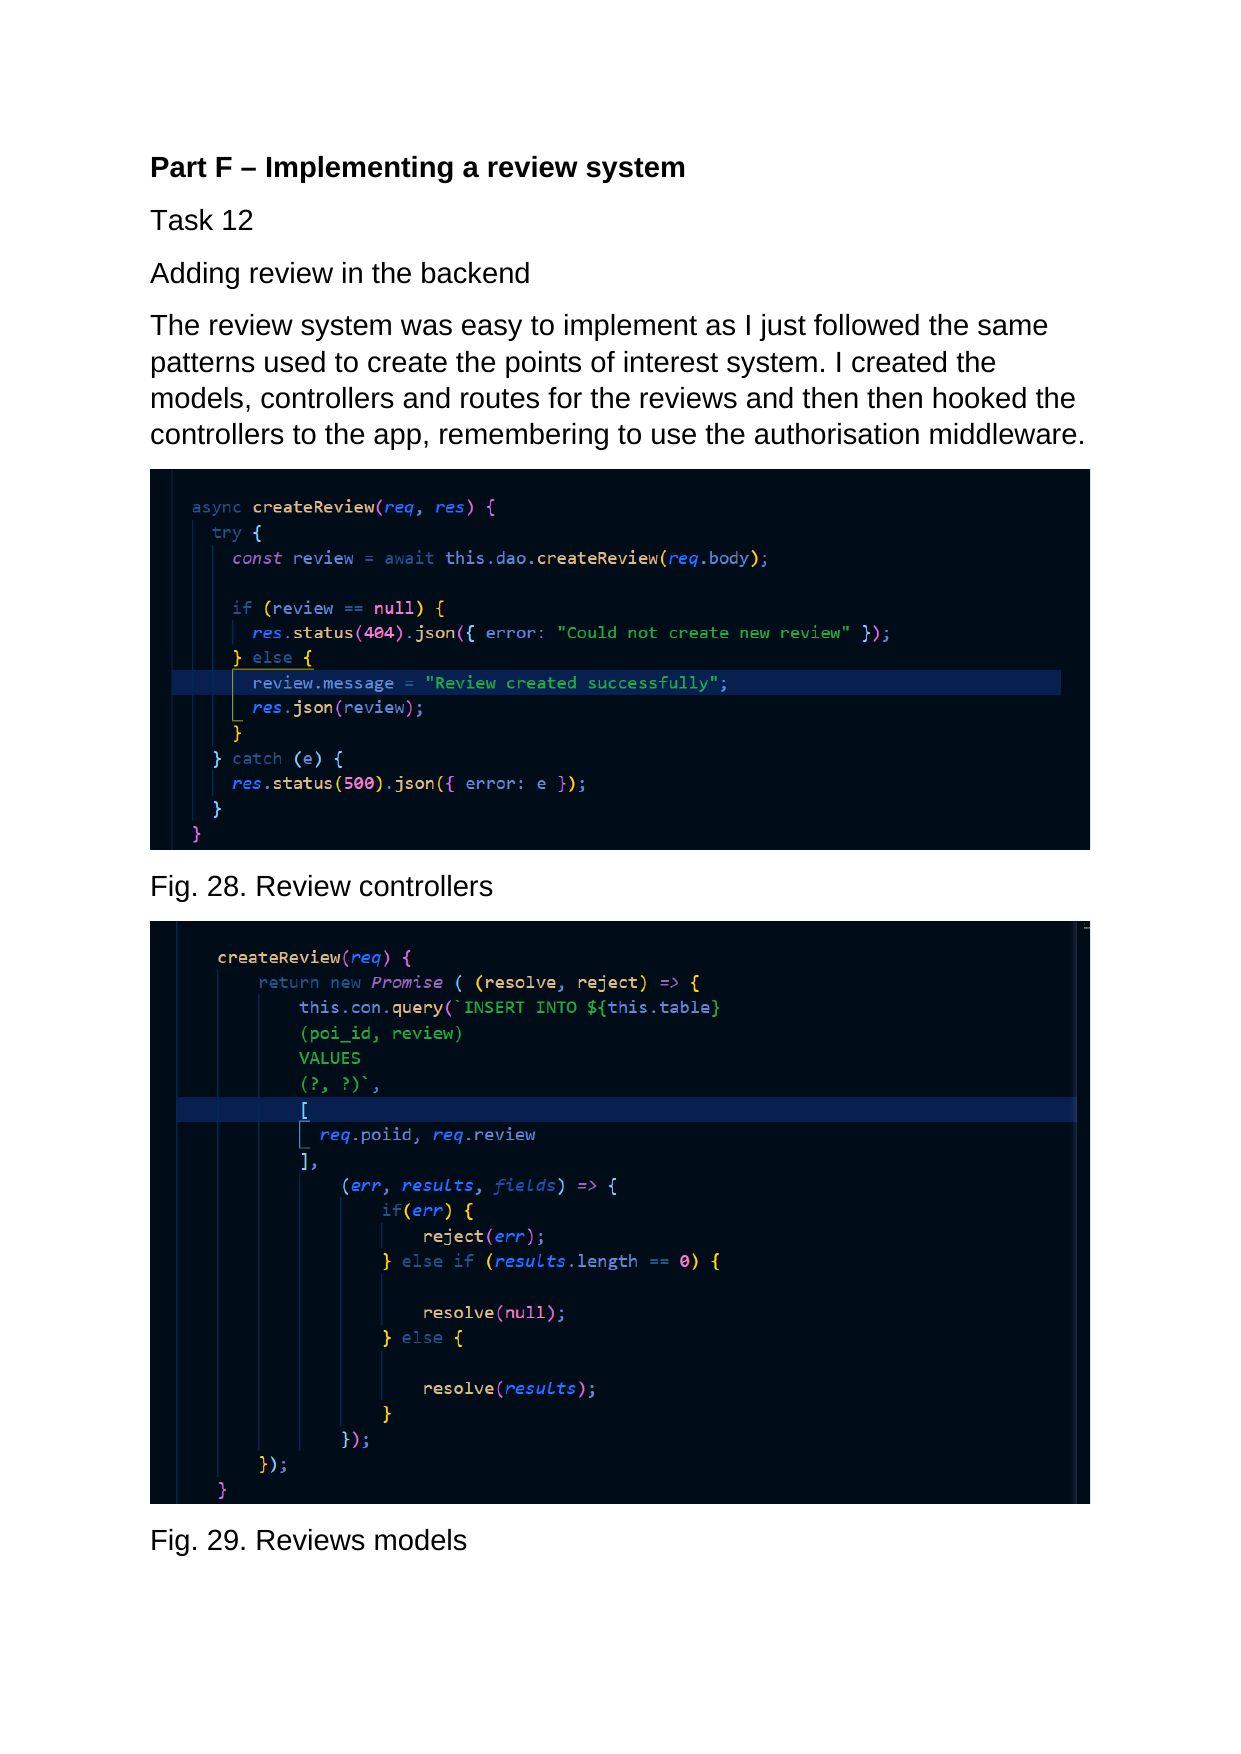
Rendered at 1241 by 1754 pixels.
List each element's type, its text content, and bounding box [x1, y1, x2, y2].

text Adding review in the backend [150, 256, 1090, 289]
picture [150, 921, 1091, 1504]
text Fig. 29. Reviews models [150, 1523, 1090, 1556]
text Task 12 [150, 203, 1090, 236]
text Part F – Implementing a review system [150, 150, 1090, 183]
text Fig. 28. Review controllers [150, 869, 1090, 902]
picture [150, 469, 1091, 850]
